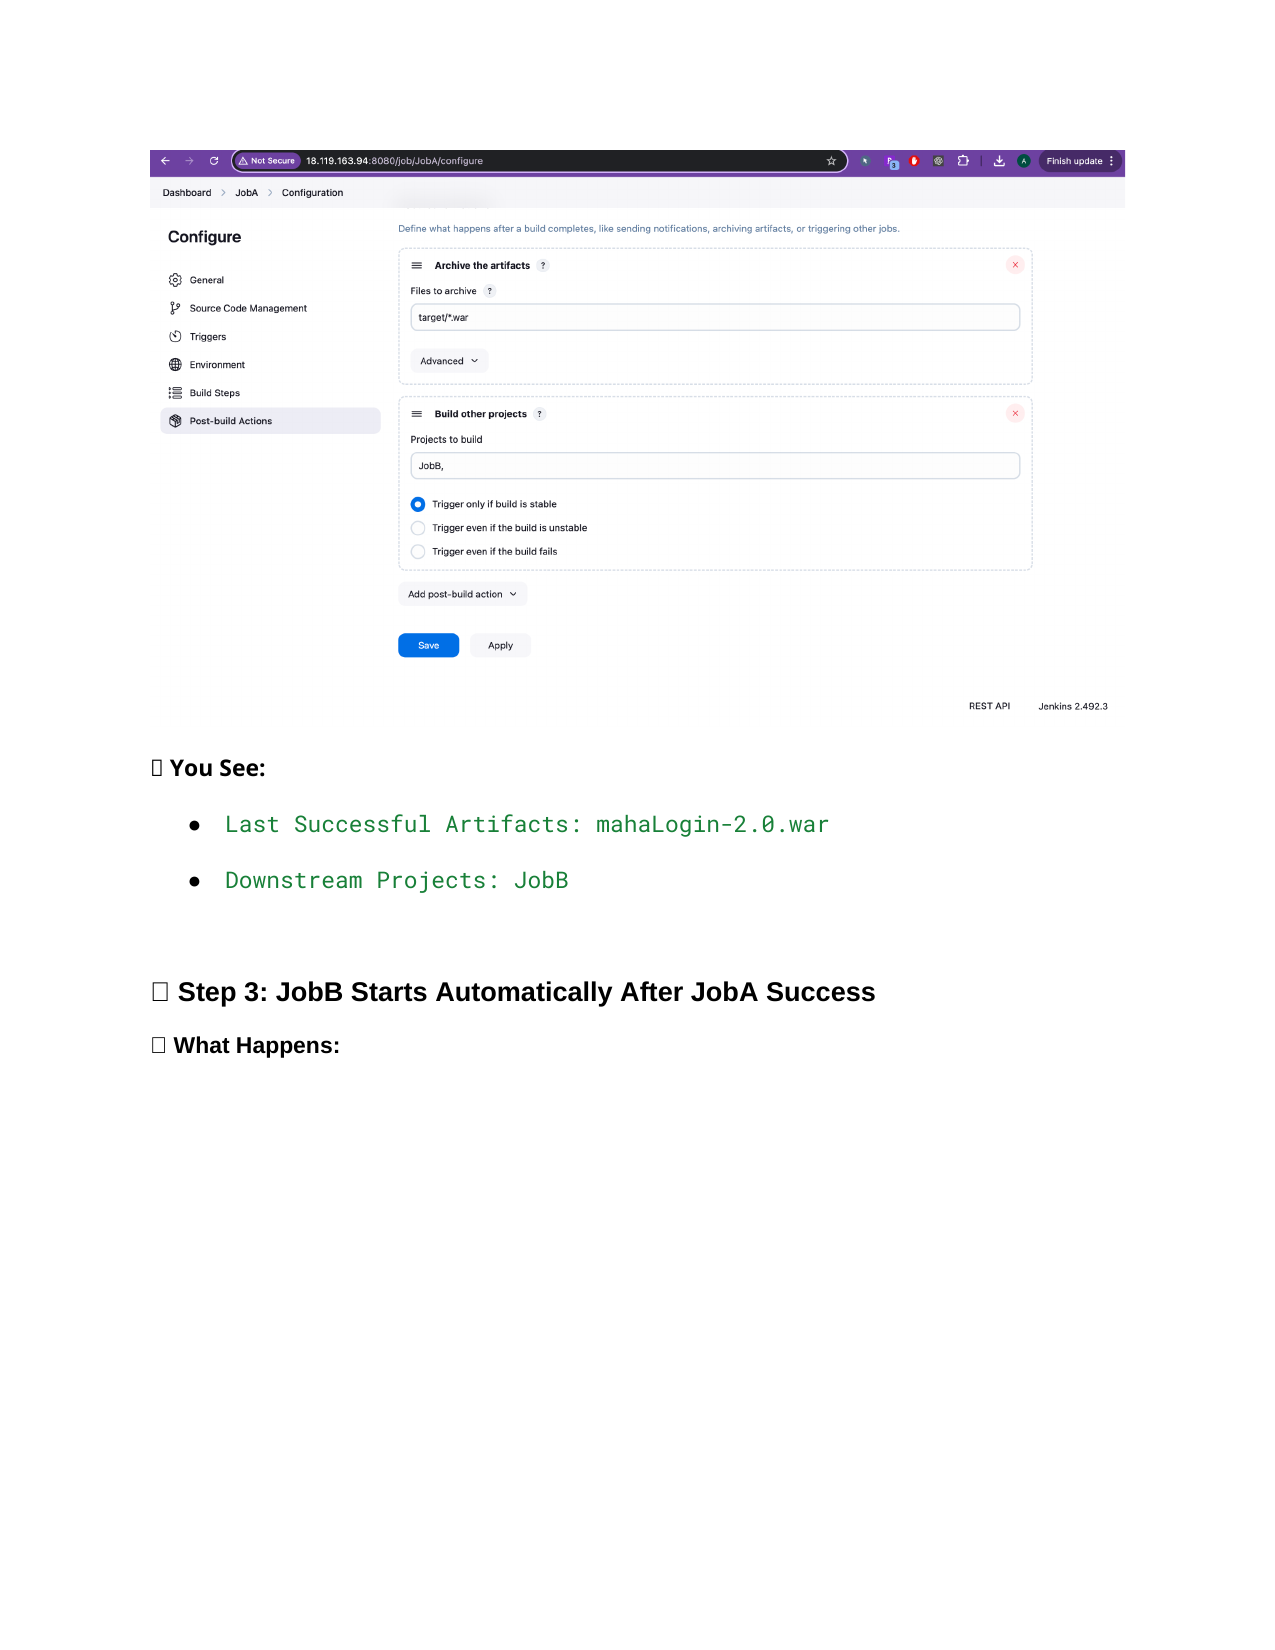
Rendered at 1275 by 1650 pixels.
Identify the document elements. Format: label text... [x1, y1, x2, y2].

subtitle 🔸 Step 3: JobB Starts Automatically After JobA Success [150, 976, 1125, 1007]
list Last Successful Artifacts: mahaLogin-2.0.war [187, 808, 1125, 865]
picture [150, 150, 1125, 727]
subtitle ✅ You See: [150, 752, 1125, 783]
subtitle 🔧 What Happens: [150, 1032, 1125, 1058]
list Downstream Projects: JobB [187, 865, 1125, 895]
